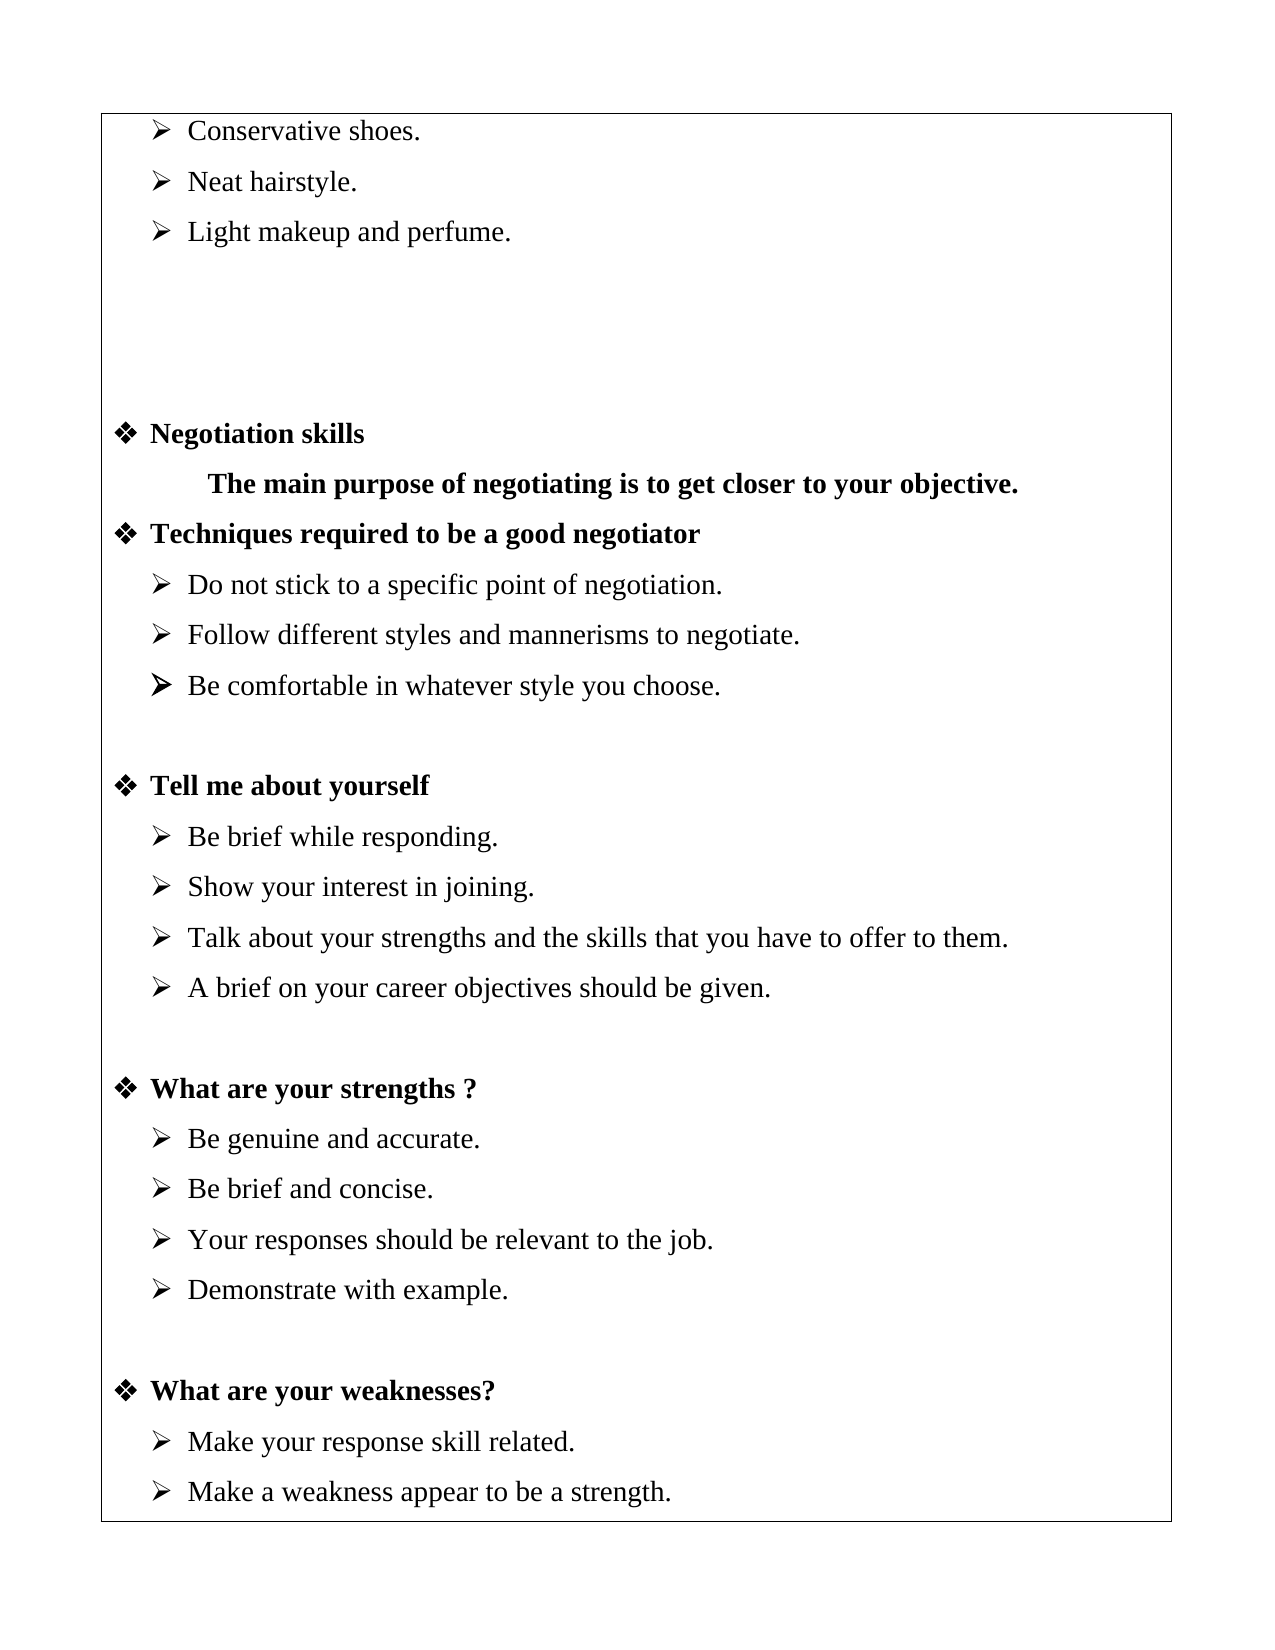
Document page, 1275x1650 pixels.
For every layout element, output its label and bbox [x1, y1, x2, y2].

table_cell [102, 114, 1171, 1521]
